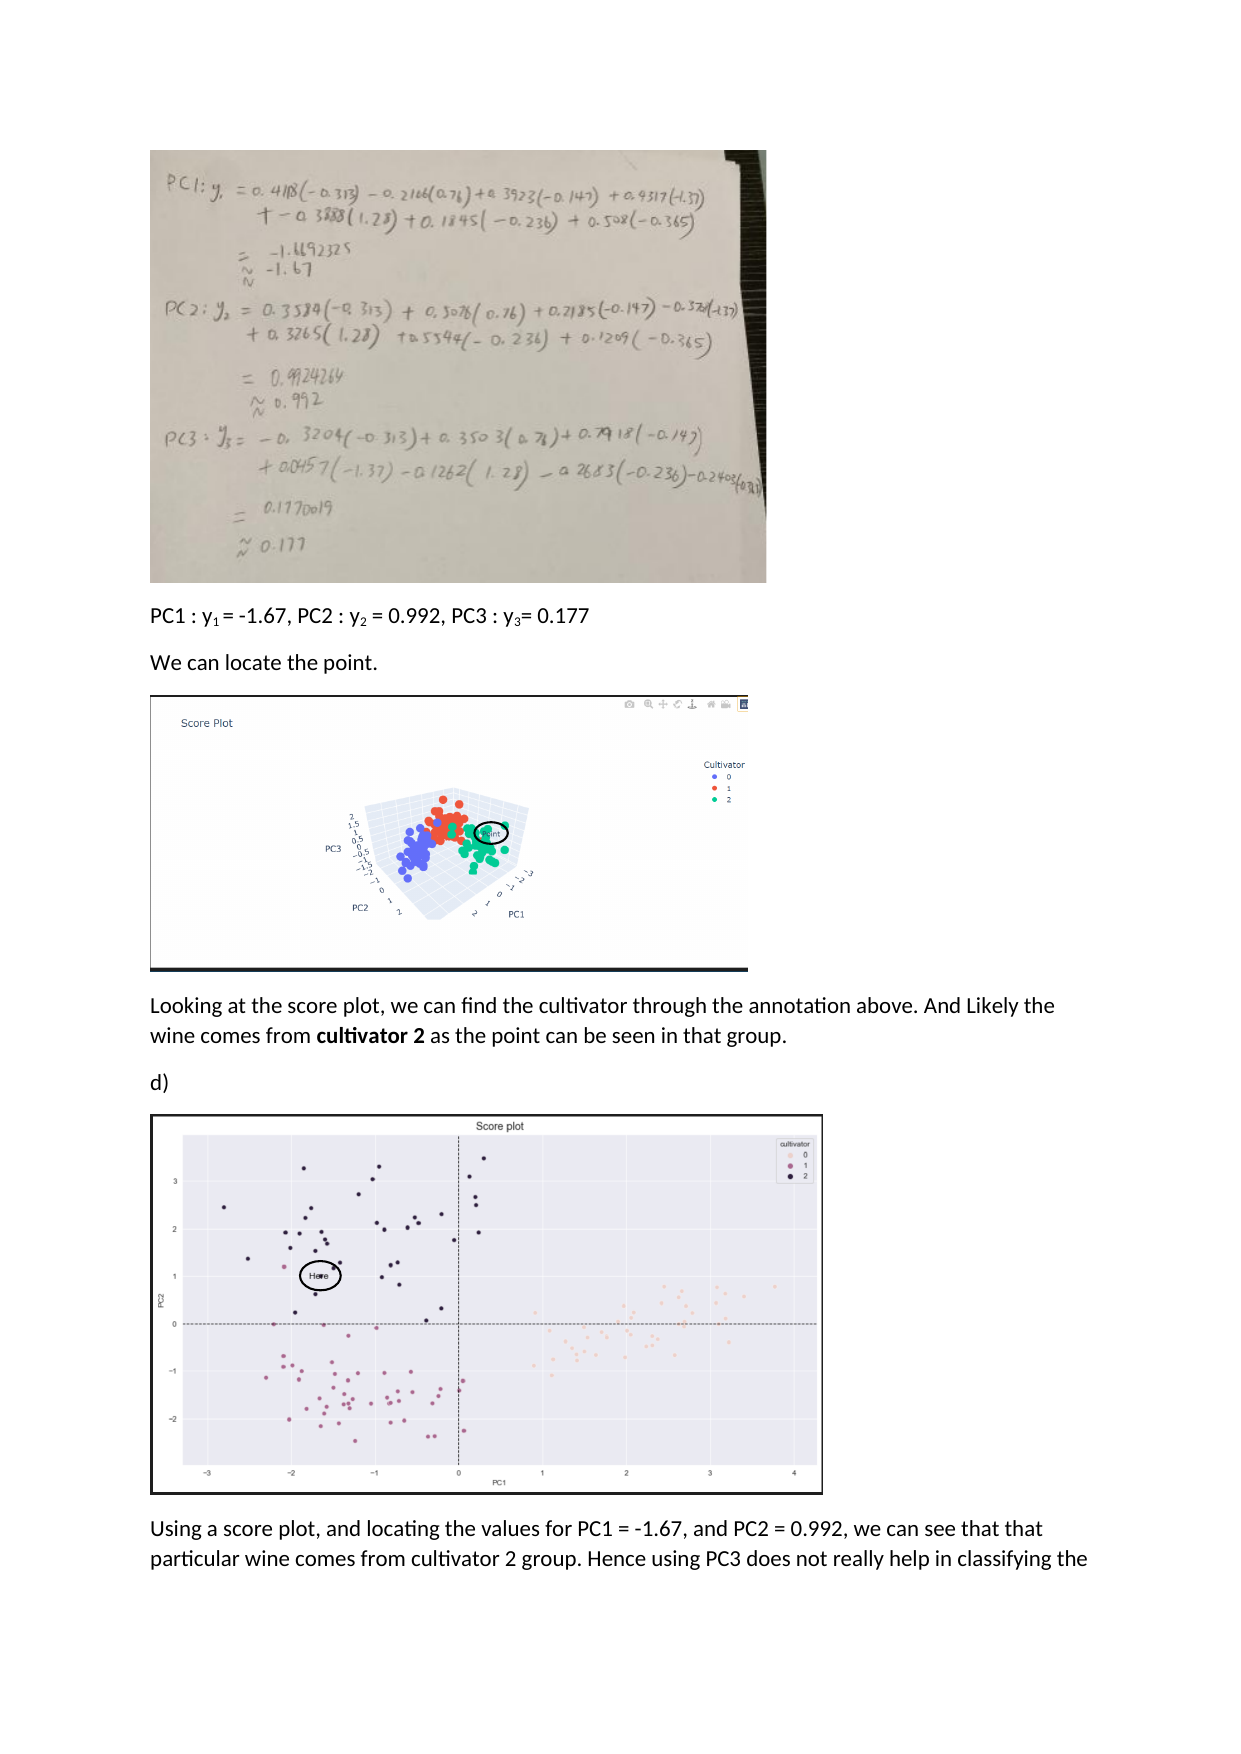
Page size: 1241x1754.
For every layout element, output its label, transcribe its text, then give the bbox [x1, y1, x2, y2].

text PC1 : y1 = -1.67, PC2 : y2 = 0.992, PC3 : y3= 0.177 [150, 602, 1090, 629]
picture [150, 150, 767, 583]
picture [150, 1114, 823, 1495]
text We can locate the point. [150, 648, 1090, 676]
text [150, 1514, 1090, 1572]
picture [150, 695, 748, 972]
text Looking at the score plot, we can find the cultivator through the annotation above. And Likely the wine comes from cultivator 2 as the point can be seen in that group. [150, 991, 1090, 1049]
text d) [150, 1068, 1090, 1096]
